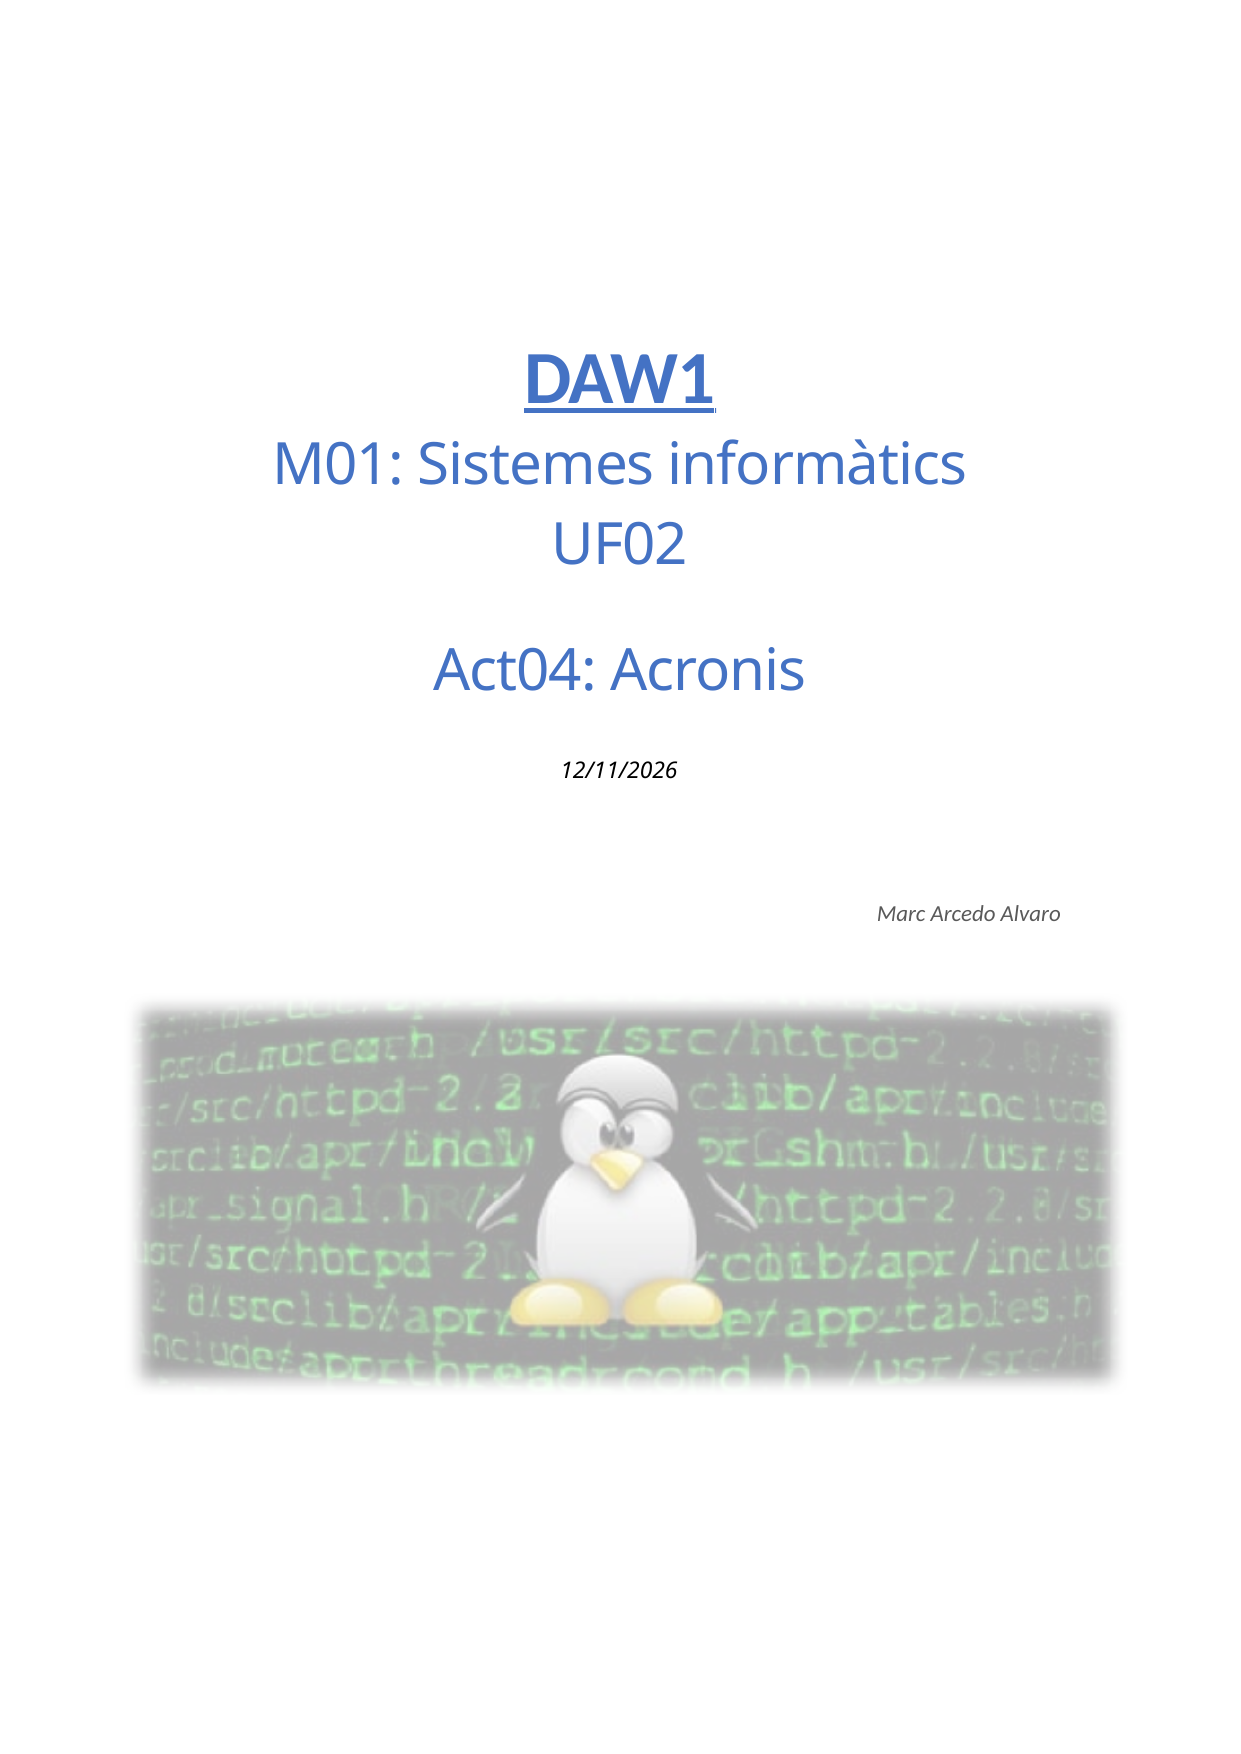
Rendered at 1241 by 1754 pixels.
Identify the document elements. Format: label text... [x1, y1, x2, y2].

title DAW1 [177, 331, 1063, 422]
title M01: Sistemes informàtics [177, 422, 1063, 502]
title UF02 [177, 502, 1063, 581]
text Marc Arcedo Alvaro [177, 899, 1063, 927]
text 16/2/2023 [177, 754, 1063, 786]
title Act04: Acronis [177, 628, 1063, 708]
